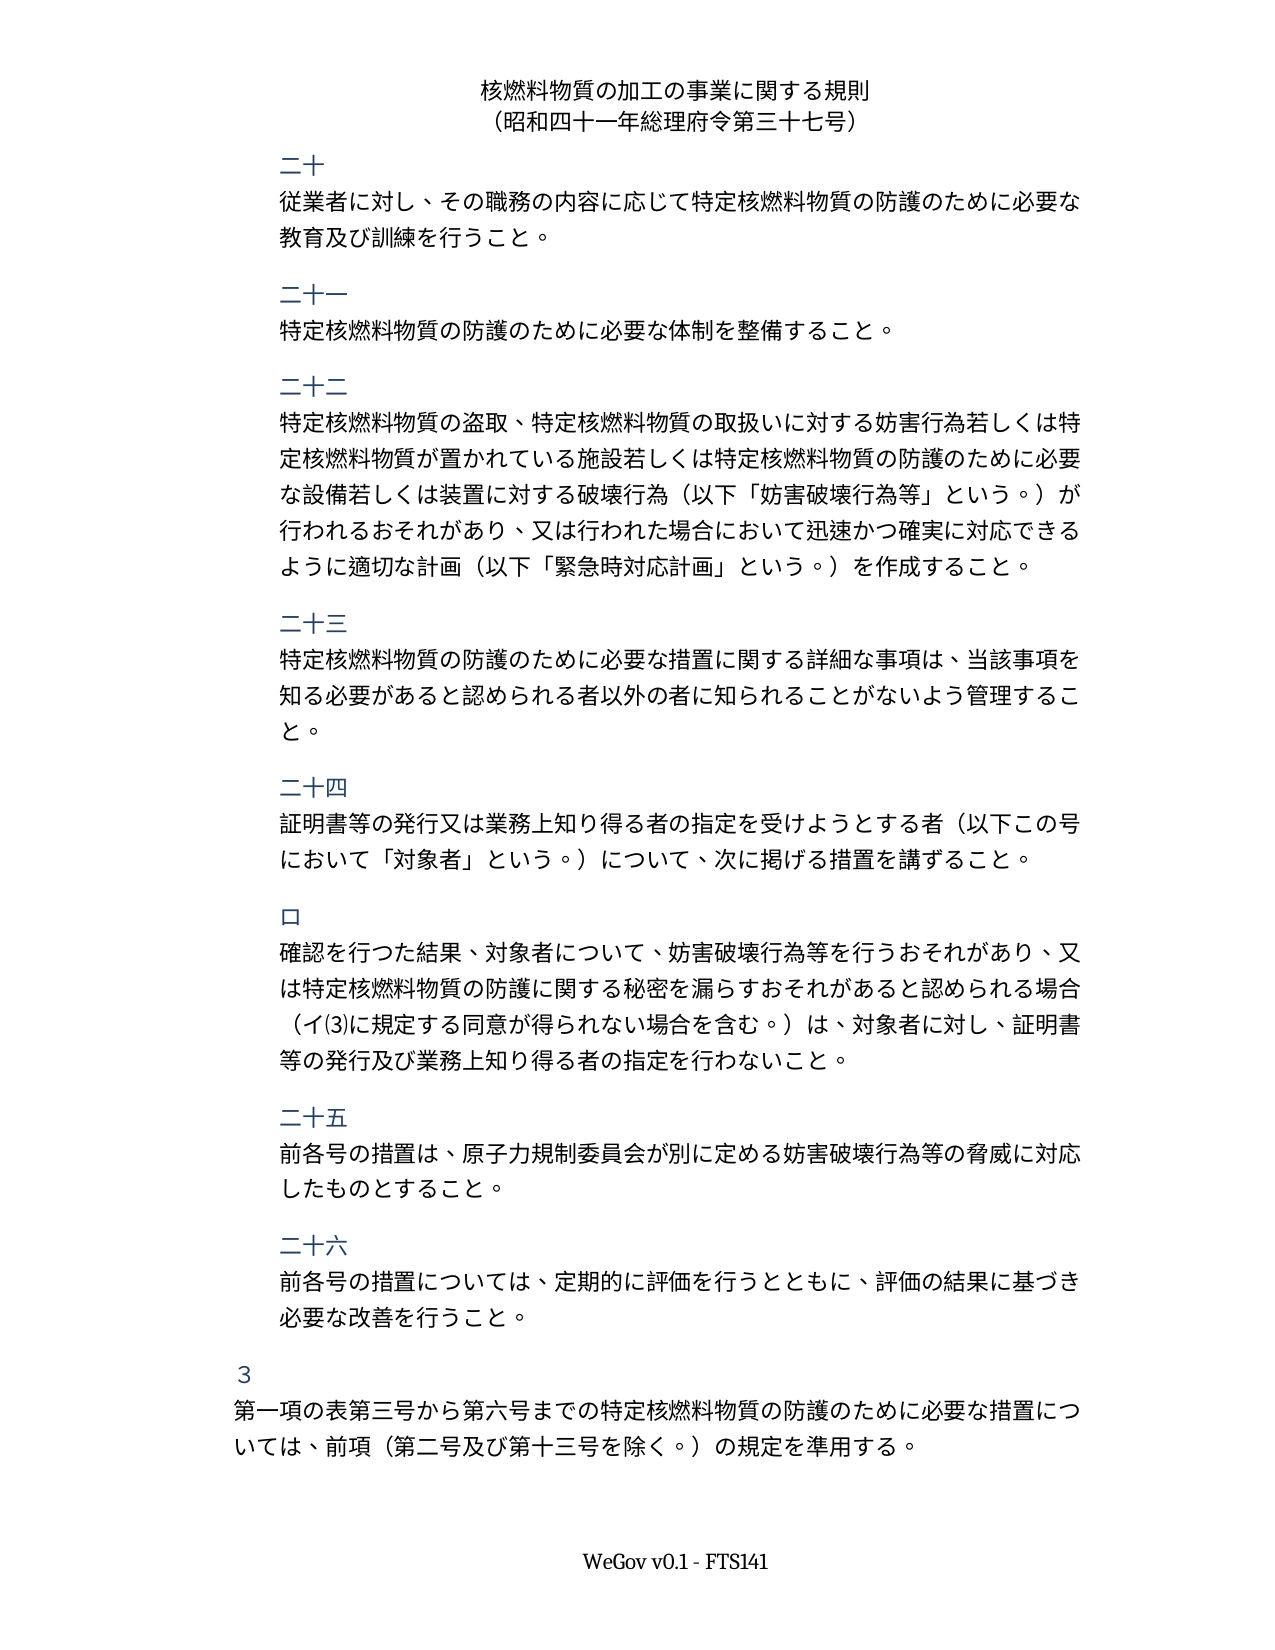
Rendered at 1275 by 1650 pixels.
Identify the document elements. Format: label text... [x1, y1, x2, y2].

subtitle ３ [233, 1359, 1087, 1390]
text 前各号の措置は、原子力規制委員会が別に定める妨害破壊行為等の脅威に対応したものとすること。 [279, 1137, 1087, 1205]
text 特定核燃料物質の防護のために必要な体制を整備すること。 [279, 314, 1087, 346]
subtitle 二十五 [279, 1102, 1087, 1133]
text 第一項の表第三号から第六号までの特定核燃料物質の防護のために必要な措置については、前項（第二号及び第十三号を除く。）の規定を準用する。 [233, 1395, 1087, 1462]
text 従業者に対し、その職務の内容に応じて特定核燃料物質の防護のために必要な教育及び訓練を行うこと。 [279, 186, 1087, 253]
subtitle 二十四 [279, 772, 1087, 804]
subtitle 二十一 [279, 279, 1087, 310]
subtitle 二十 [279, 150, 1087, 181]
text 前各号の措置については、定期的に評価を行うとともに、評価の結果に基づき必要な改善を行うこと。 [279, 1266, 1087, 1333]
subtitle 二十六 [279, 1230, 1087, 1261]
subtitle 二十三 [279, 608, 1087, 639]
subtitle ロ [279, 901, 1087, 932]
text 特定核燃料物質の防護のために必要な措置に関する詳細な事項は、当該事項を知る必要があると認められる者以外の者に知られることがないよう管理すること。 [279, 644, 1087, 747]
text 証明書等の発行又は業務上知り得る者の指定を受けようとする者（以下この号において「対象者」という。）について、次に掲げる措置を講ずること。 [279, 808, 1087, 876]
subtitle 二十二 [279, 371, 1087, 403]
text 確認を行つた結果、対象者について、妨害破壊行為等を行うおそれがあり、又は特定核燃料物質の防護に関する秘密を漏らすおそれがあると認められる場合（イ⑶に規定する同意が得られない場合を含む。）は、対象者に対し、証明書等の発行及び業務上知り得る者の指定を行わないこと。 [279, 937, 1087, 1076]
text 特定核燃料物質の盗取、特定核燃料物質の取扱いに対する妨害行為若しくは特定核燃料物質が置かれている施設若しくは特定核燃料物質の防護のために必要な設備若しくは装置に対する破壊行為（以下「妨害破壊行為等」という。）が行われるおそれがあり、又は行われた場合において迅速かつ確実に対応できるように適切な計画（以下「緊急時対応計画」という。）を作成すること。 [279, 407, 1087, 582]
